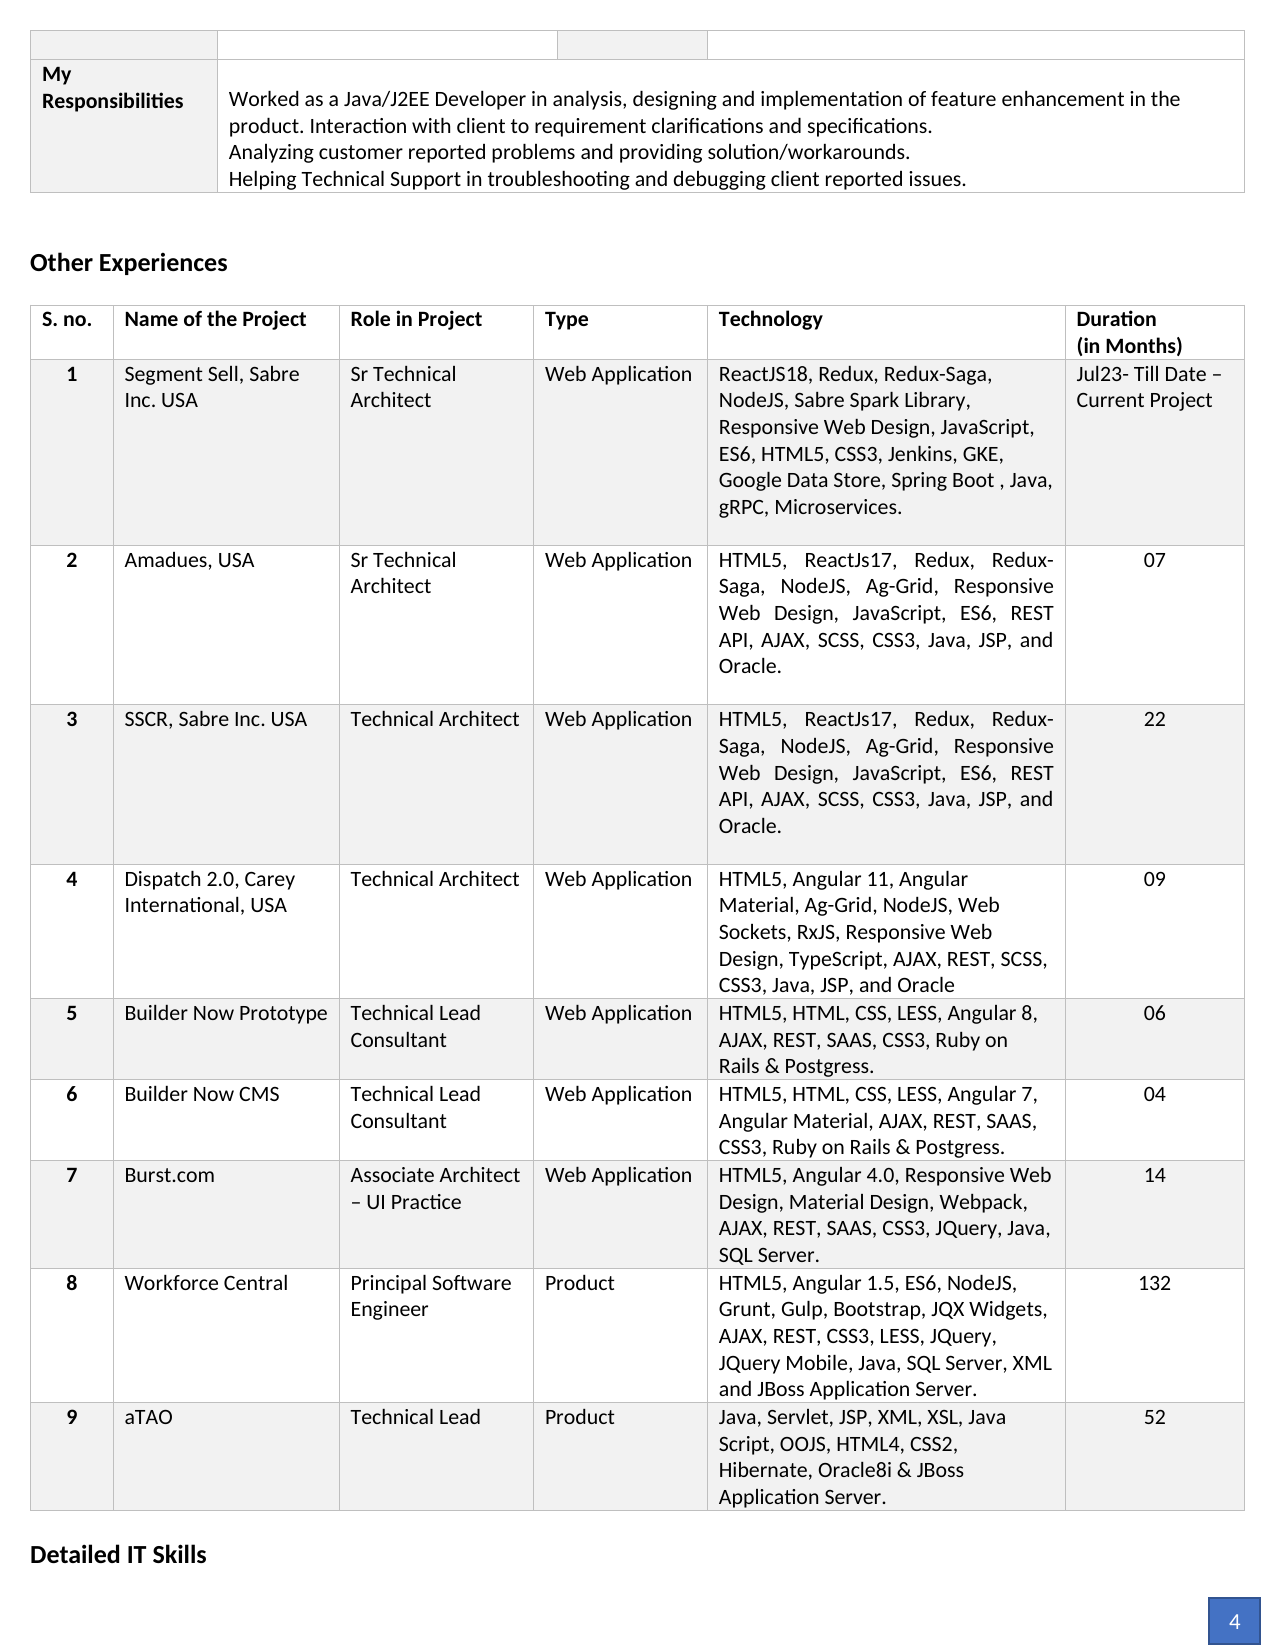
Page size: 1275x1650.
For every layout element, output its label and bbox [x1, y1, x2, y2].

table_cell [8, 8, 1266, 1592]
